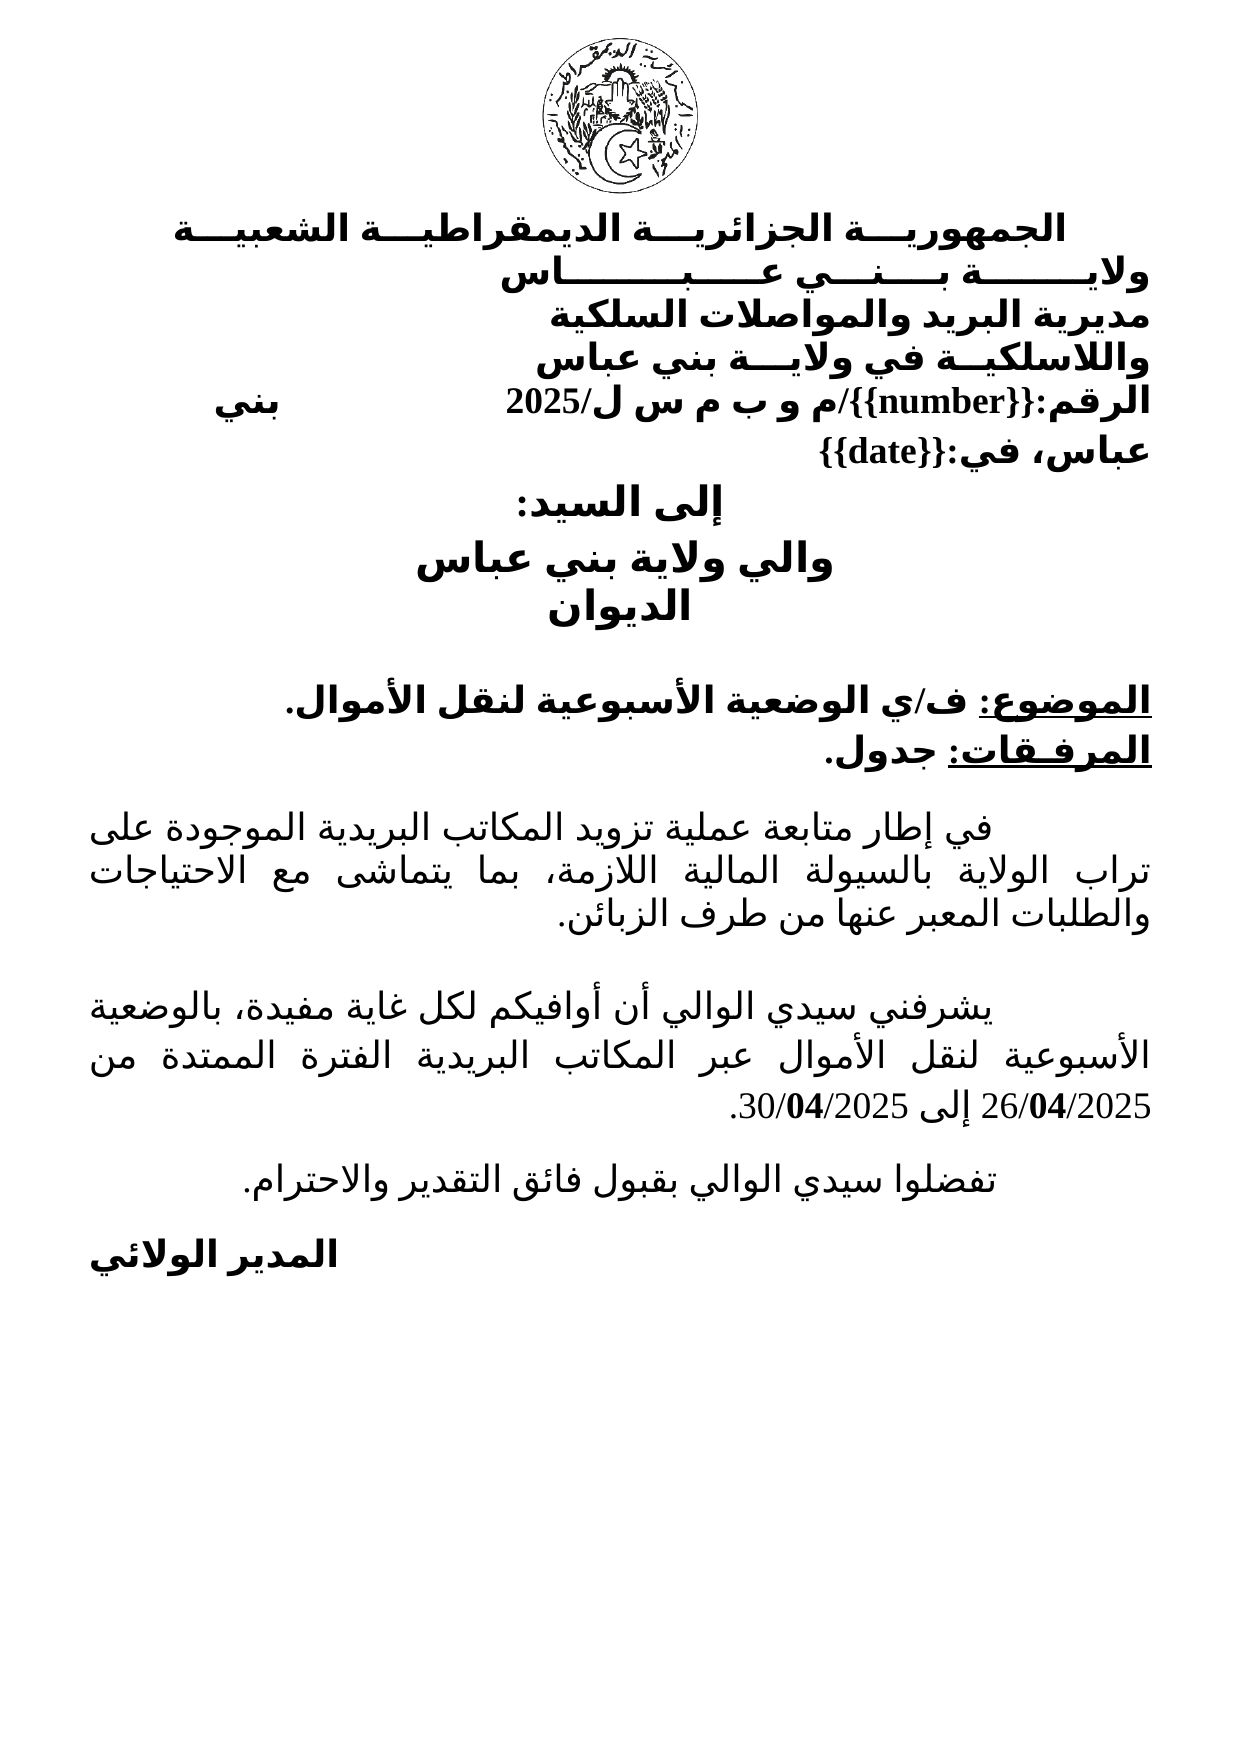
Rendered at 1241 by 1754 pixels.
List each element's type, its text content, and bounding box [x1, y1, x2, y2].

text الديوان [88, 581, 1152, 629]
text في إطار متابعة عملية تزويد المكاتب البريدية الموجودة على تراب الولاية بالسيولة المالية اللازمة، بما يتماشى مع الاحتياجات والطلبات المعبر عنها من طرف الزبائن. [88, 805, 1152, 935]
text تفضلوا سيدي الوالي بقبول فائق التقدير والاحترام. [88, 1158, 1152, 1201]
picture [534, 29, 706, 202]
text المدير الولائي [88, 1232, 1152, 1275]
text مديرية البريد والمواصلات السلكية [88, 292, 1152, 336]
text الموضوع: ف/ي الوضعية الأسبوعية لنقل الأموال. [88, 679, 1152, 722]
text والي ولاية بني عباس [88, 533, 1152, 581]
text ولايــــــــة بــــنـــي عـــــبـــــــــاس [88, 249, 1152, 292]
text يشرفني سيدي الوالي أن أوافيكم لكل غاية مفيدة، بالوضعية الأسبوعية لنقل الأموال عبر المكاتب البريدية الفترة الممتدة من 26/04/2025 إلى 30/04/2025. [88, 984, 1152, 1127]
text الجمهوريـــة الجزائريـــة الديمقراطيـــة الشعبيـــة [88, 206, 1152, 249]
text المرفـقات: جدول. [88, 728, 1152, 771]
text إلى السيد: [88, 478, 1152, 526]
text واللاسلكيــة في ولايـــة بني عباس [88, 336, 1152, 379]
text الرقم:{{number}}/م و ب م س ل/2025 بني عباس، في:{{date}} [88, 379, 1152, 471]
